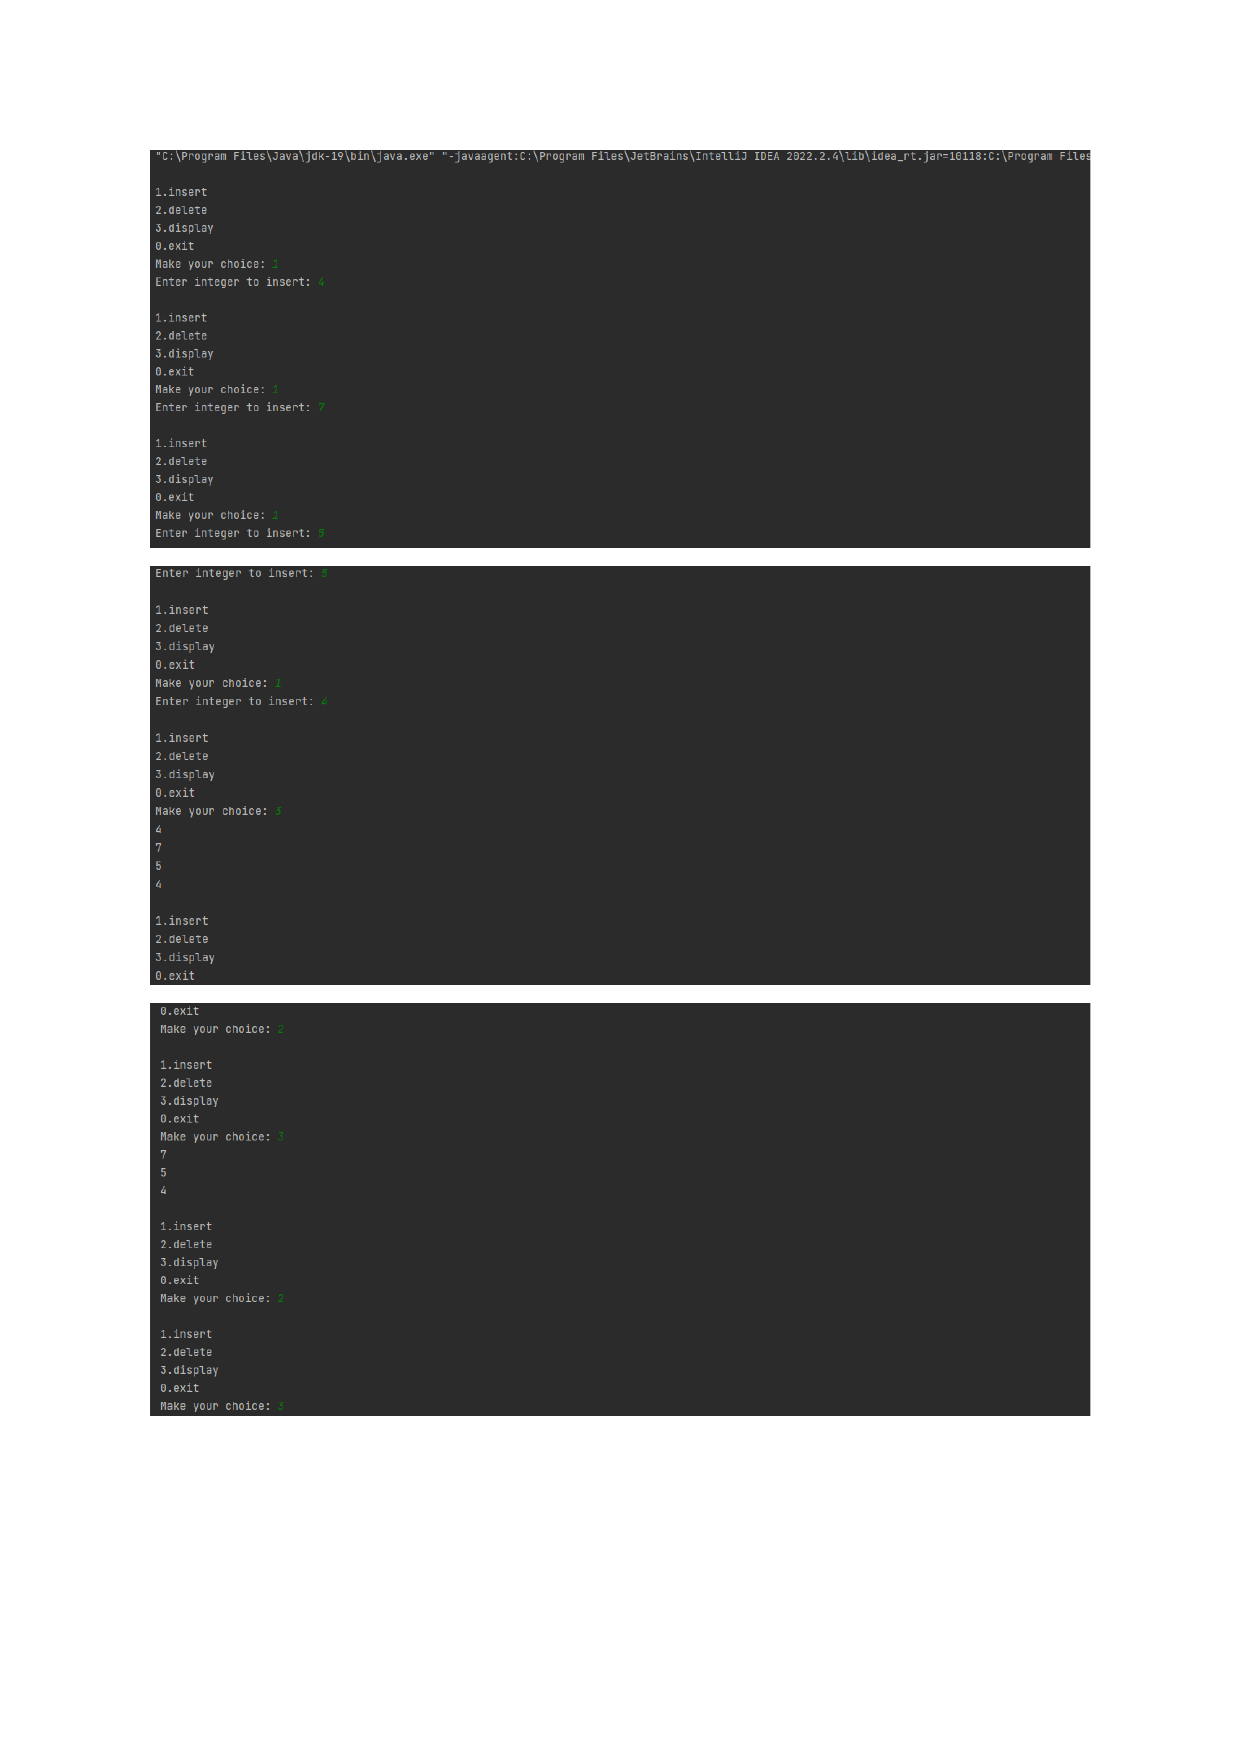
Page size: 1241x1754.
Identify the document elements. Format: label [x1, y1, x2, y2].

picture [150, 566, 1091, 985]
picture [150, 1003, 1091, 1416]
picture [150, 150, 1091, 548]
